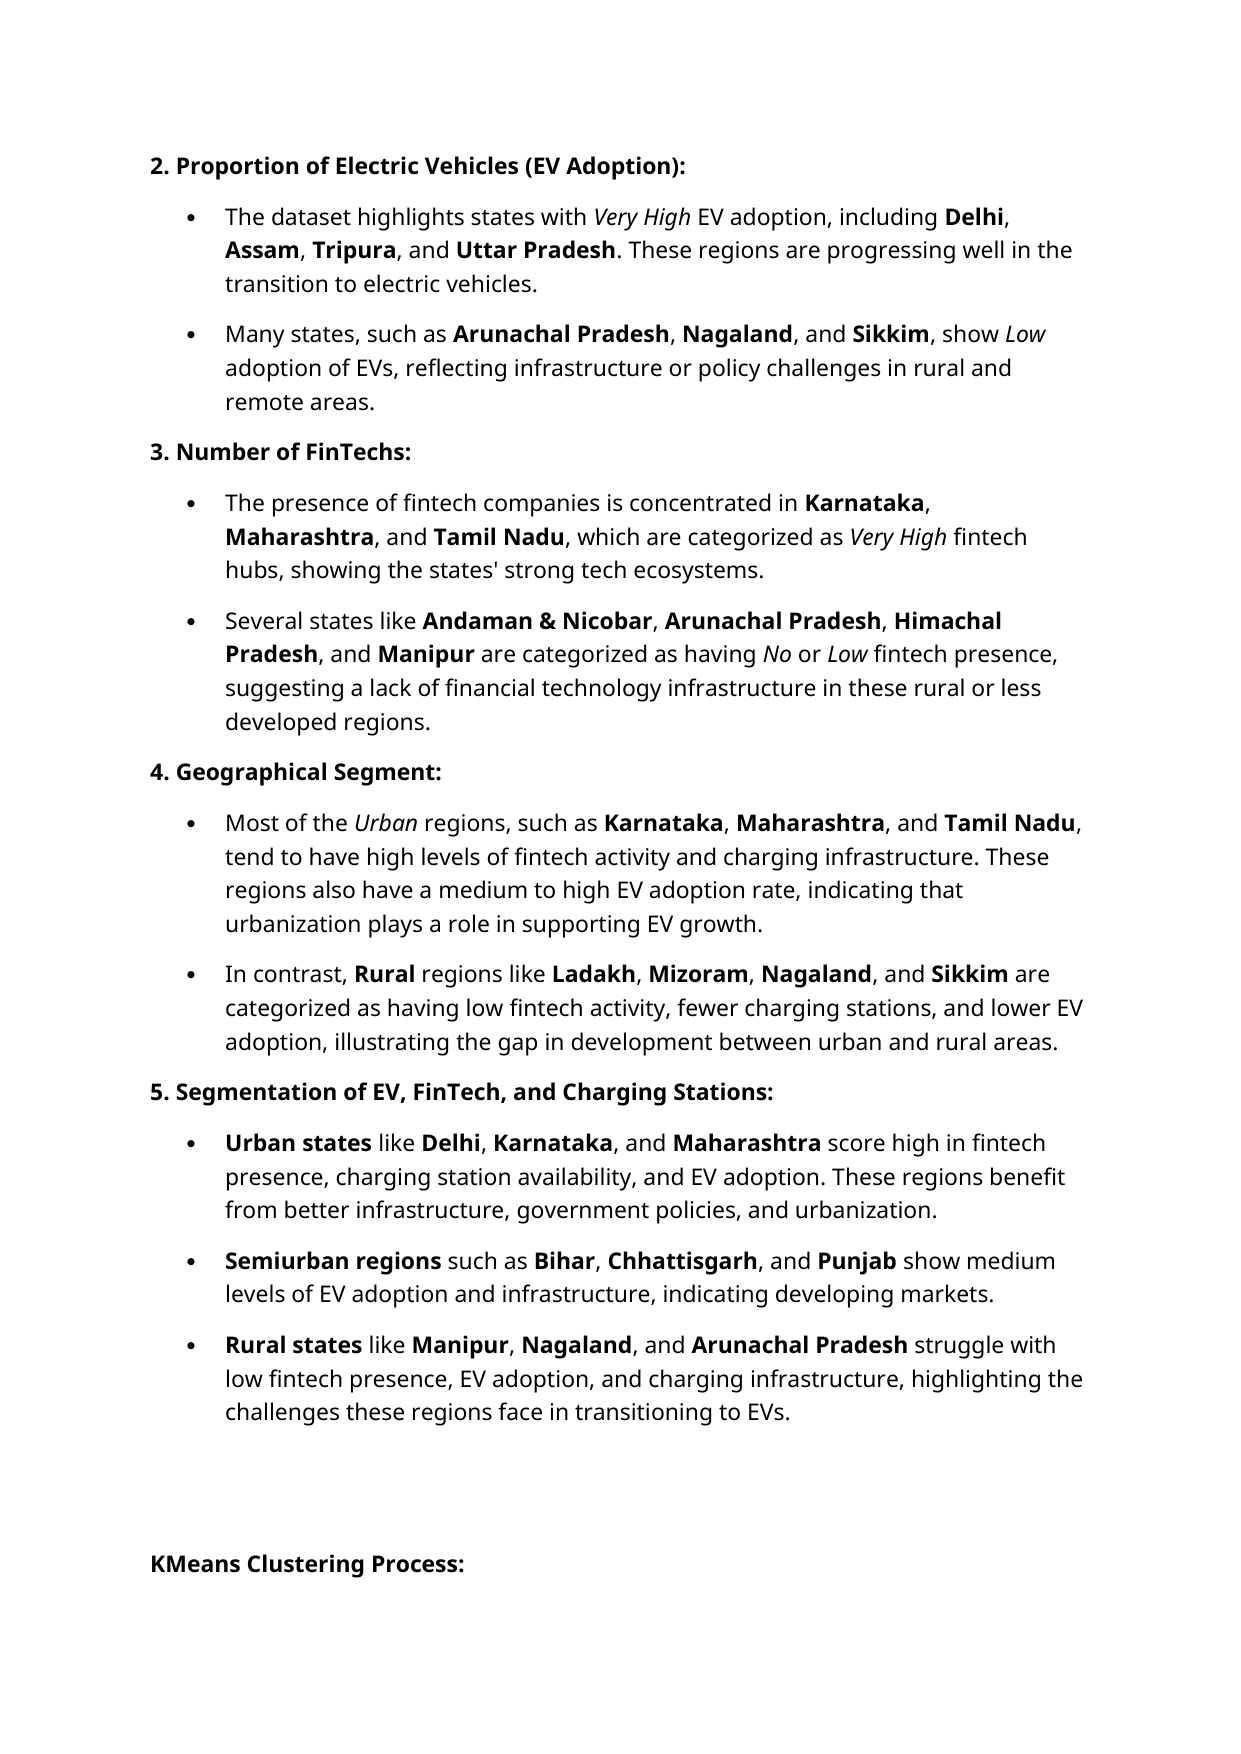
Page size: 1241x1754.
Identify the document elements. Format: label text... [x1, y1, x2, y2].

text 5. Segmentation of EV, FinTech, and Charging Stations: [150, 1076, 1090, 1107]
list In contrast, Rural regions like Ladakh, Mizoram, Nagaland, and Sikkim are categorized as having low fintech activity, fewer charging stations, and lower EV adoption, illustrating the gap in development between urban and rural areas. [187, 958, 1090, 1057]
list Many states, such as Arunachal Pradesh, Nagaland, and Sikkim, show Low adoption of EVs, reflecting infrastructure or policy challenges in rural and remote areas. [187, 318, 1090, 417]
list The presence of fintech companies is concentrated in Karnataka, Maharashtra, and Tamil Nadu, which are categorized as Very High fintech hubs, showing the states' strong tech ecosystems. [187, 487, 1090, 585]
list Most of the Urban regions, such as Karnataka, Maharashtra, and Tamil Nadu, tend to have high levels of fintech activity and charging infrastructure. These regions also have a medium to high EV adoption rate, indicating that urbanization plays a role in supporting EV growth. [187, 807, 1090, 939]
list Semiurban regions such as Bihar, Chhattisgarh, and Punjab show medium levels of EV adoption and infrastructure, indicating developing markets. [187, 1244, 1090, 1309]
text 2. Proportion of Electric Vehicles (EV Adoption): [150, 150, 1090, 181]
text KMeans Clustering Process: [150, 1547, 1090, 1579]
list Several states like Andaman & Nicobar, Arunachal Pradesh, Himachal Pradesh, and Manipur are categorized as having No or Low fintech presence, suggesting a lack of financial technology infrastructure in these rural or less developed regions. [187, 604, 1090, 737]
list Rural states like Manipur, Nagaland, and Arunachal Pradesh struggle with low fintech presence, EV adoption, and charging infrastructure, highlighting the challenges these regions face in transitioning to EVs. [187, 1329, 1090, 1427]
text 4. Geographical Segment: [150, 756, 1090, 787]
text 3. Number of FinTechs: [150, 436, 1090, 467]
list Urban states like Delhi, Karnataka, and Maharashtra score high in fintech presence, charging station availability, and EV adoption. These regions benefit from better infrastructure, government policies, and urbanization. [187, 1127, 1090, 1225]
list The dataset highlights states with Very High EV adoption, including Delhi, Assam, Tripura, and Uttar Pradesh. These regions are progressing well in the transition to electric vehicles. [187, 200, 1090, 299]
